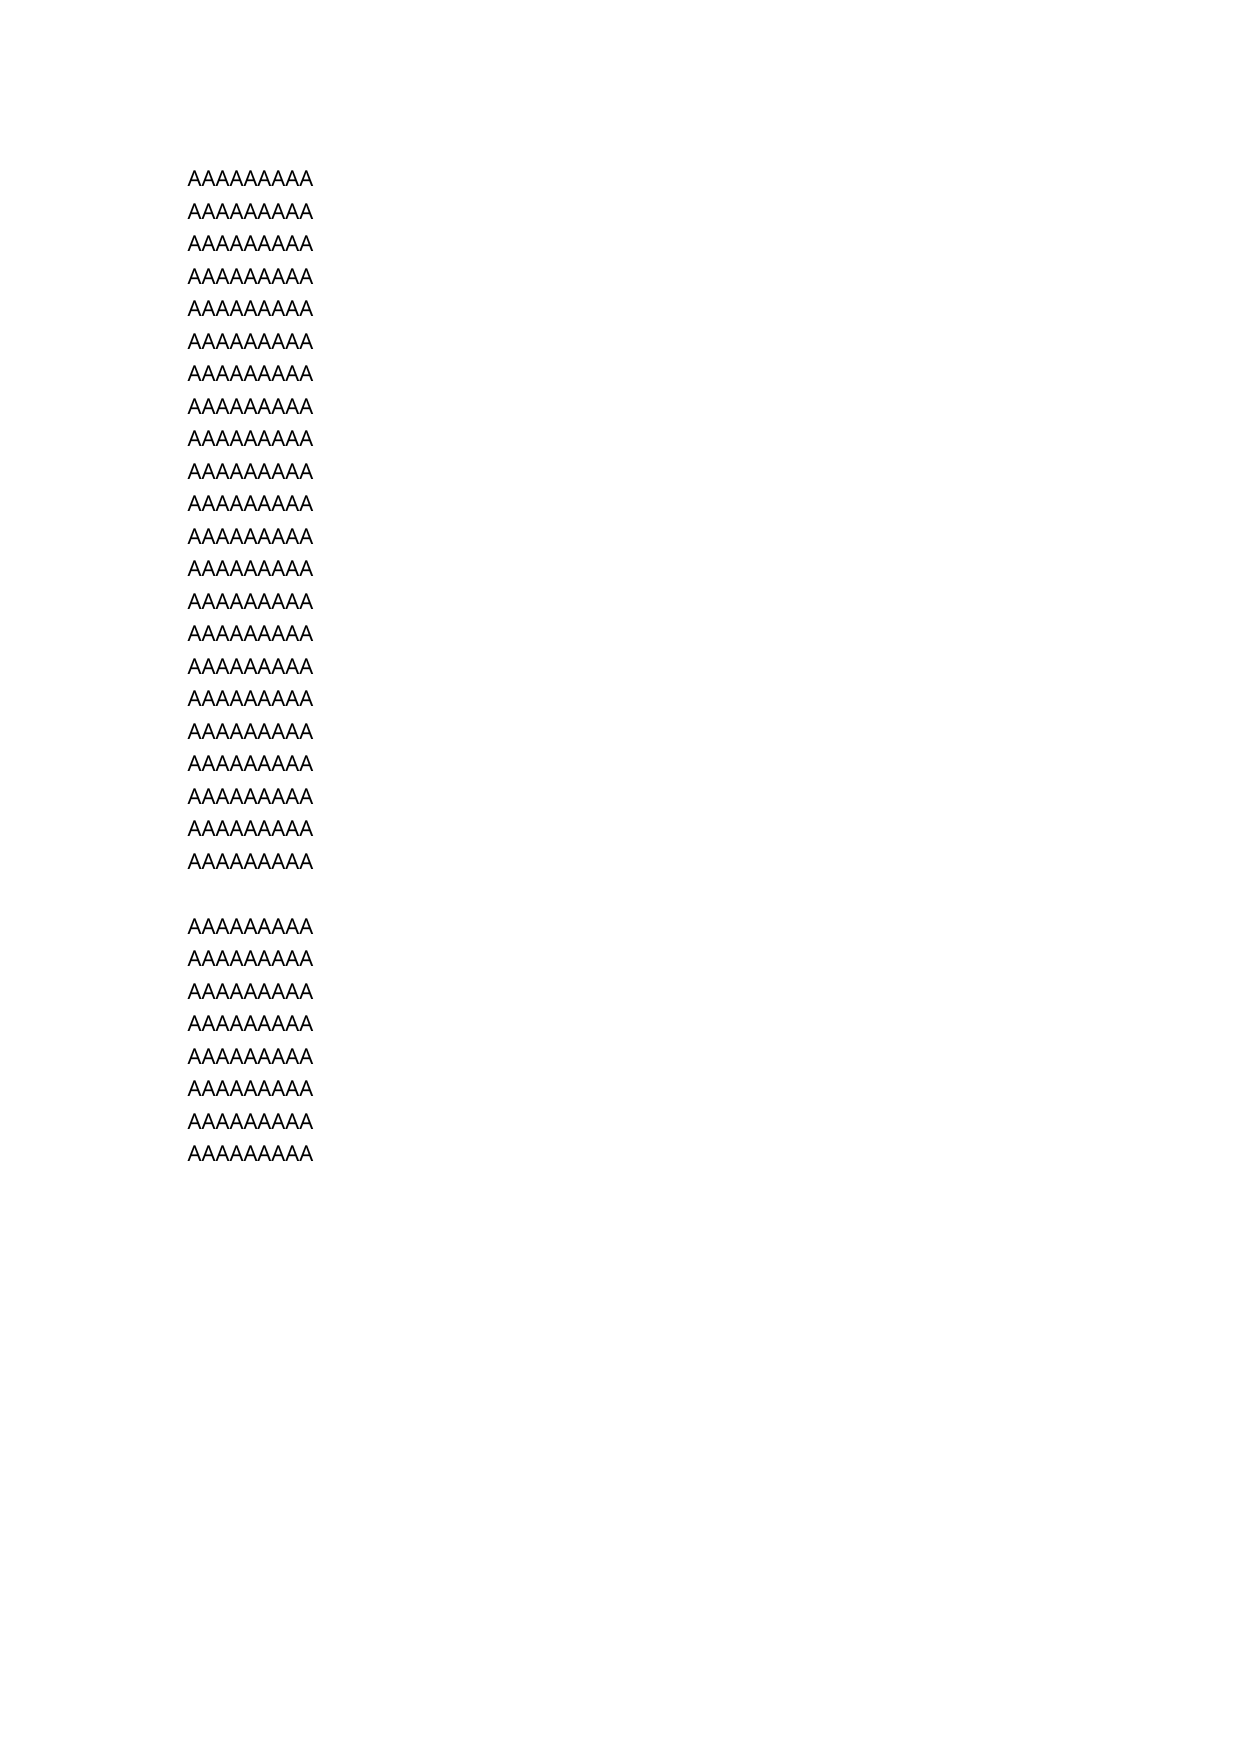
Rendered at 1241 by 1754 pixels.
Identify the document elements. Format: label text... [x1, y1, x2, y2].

text AAAAAAAAA [187, 292, 1053, 324]
text AAAAAAAAA [187, 1039, 1053, 1072]
text AAAAAAAAA [187, 1104, 1053, 1137]
text AAAAAAAAA [187, 454, 1053, 487]
text AAAAAAAAA [187, 974, 1053, 1007]
text AAAAAAAAA [187, 324, 1053, 357]
text AAAAAAAAA [187, 1137, 1053, 1169]
text AAAAAAAAA [187, 909, 1053, 942]
text AAAAAAAAA [187, 714, 1053, 747]
text AAAAAAAAA [187, 617, 1053, 649]
text AAAAAAAAA [187, 1072, 1053, 1104]
text AAAAAAAAA [187, 682, 1053, 714]
text AAAAAAAAA [187, 162, 1053, 194]
text AAAAAAAAA [187, 519, 1053, 552]
text AAAAAAAAA [187, 1007, 1053, 1039]
text AAAAAAAAA [187, 487, 1053, 519]
text AAAAAAAAA [187, 584, 1053, 617]
text AAAAAAAAA [187, 227, 1053, 259]
text AAAAAAAAA [187, 779, 1053, 812]
text AAAAAAAAA [187, 747, 1053, 779]
text AAAAAAAAA [187, 259, 1053, 292]
text AAAAAAAAA [187, 194, 1053, 227]
text AAAAAAAAA [187, 844, 1053, 877]
text AAAAAAAAA [187, 649, 1053, 682]
text AAAAAAAAA [187, 422, 1053, 454]
text AAAAAAAAA [187, 389, 1053, 422]
text AAAAAAAAA [187, 942, 1053, 974]
text AAAAAAAAA [187, 552, 1053, 584]
text AAAAAAAAA [187, 357, 1053, 389]
text AAAAAAAAA [187, 812, 1053, 844]
